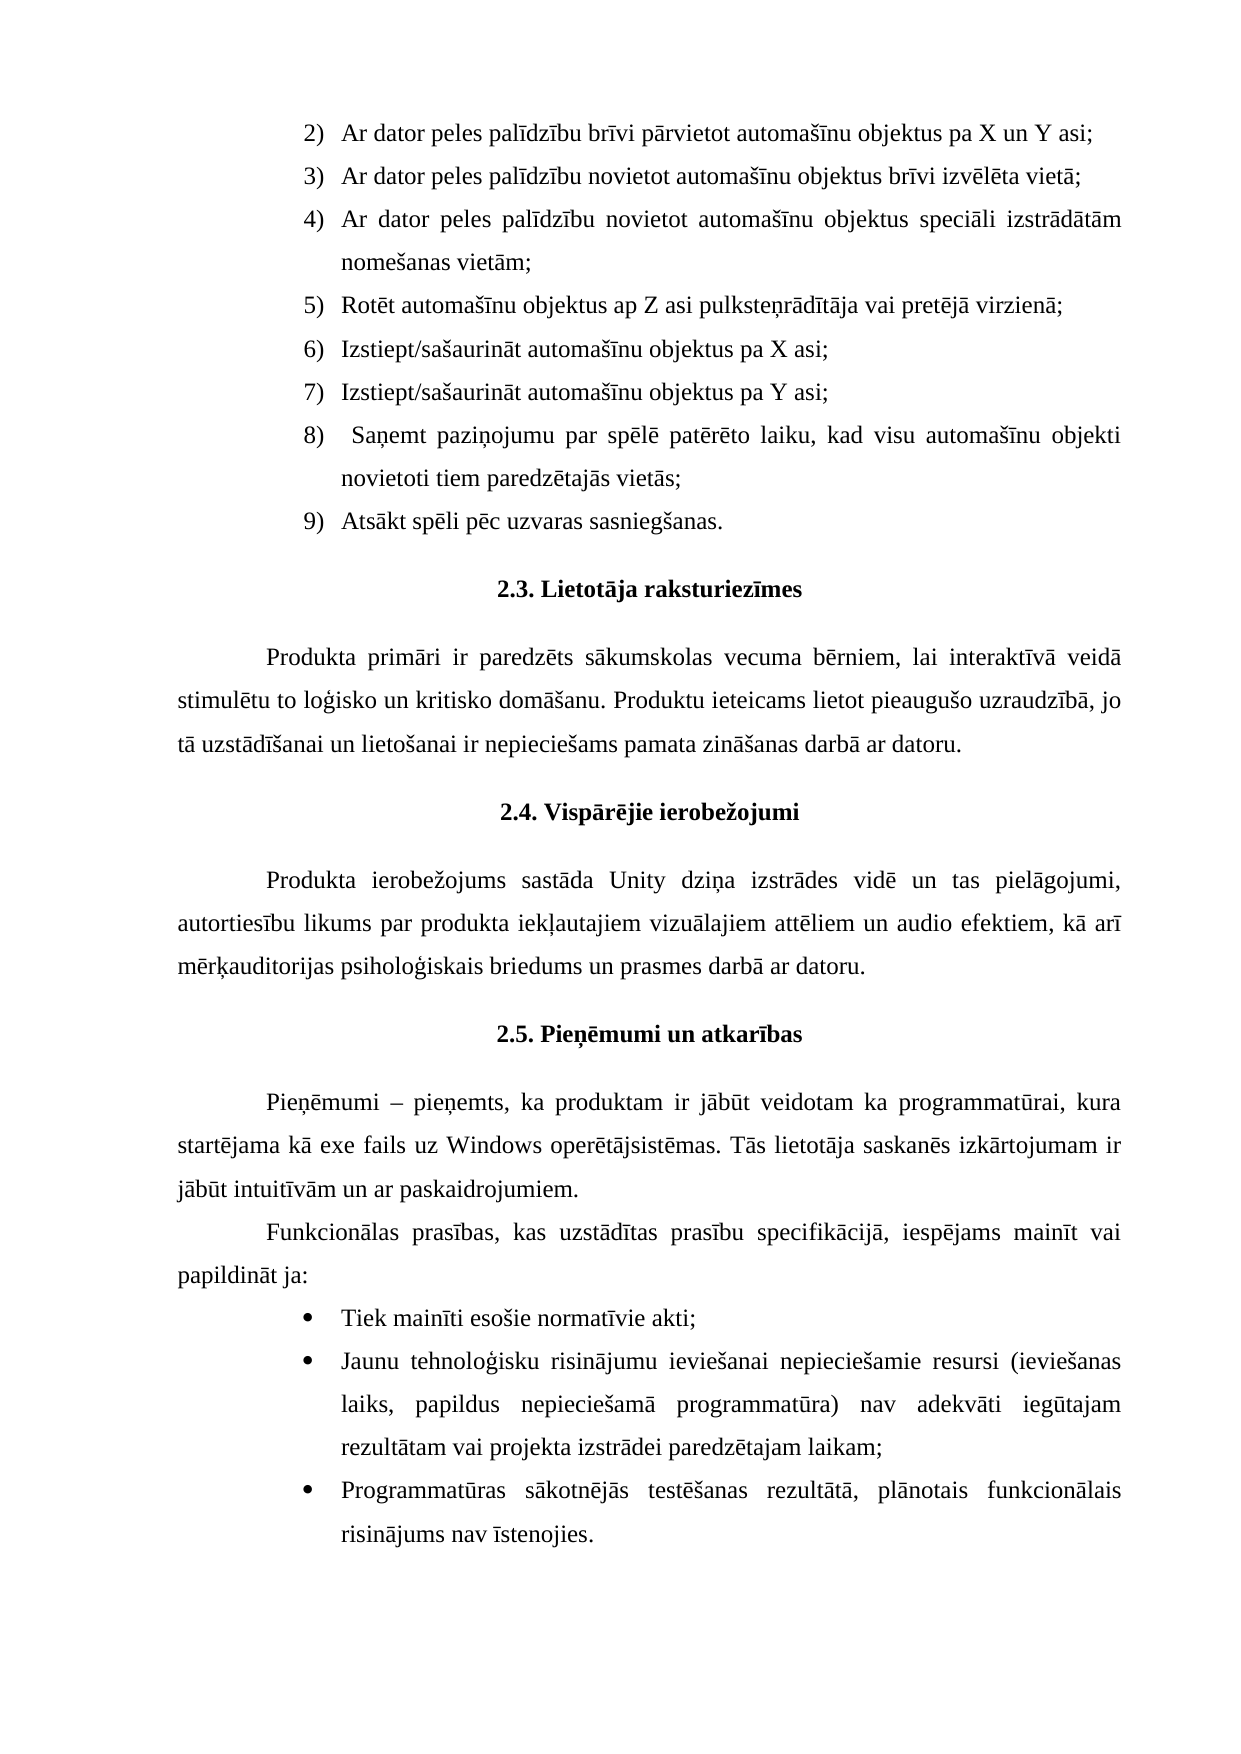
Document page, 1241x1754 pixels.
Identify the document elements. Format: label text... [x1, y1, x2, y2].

text Pieņēmumi – pieņemts, ka produktam ir jābūt veidotam ka programmatūrai, kura startējama kā exe fails uz Windows operētājsistēmas. Tās lietotāja saskanēs izkārtojumam ir jābūt intuitīvām un ar paskaidrojumiem. [177, 1087, 1122, 1202]
list Ar dator peles palīdzību novietot automašīnu objektus speciāli izstrādātām nomešanas vietām; [303, 204, 1122, 276]
list Ar dator peles palīdzību brīvi pārvietot automašīnu objektus pa X un Y asi; [303, 118, 1122, 147]
subtitle 2.4. Vispārējie ierobežojumi [177, 797, 1122, 826]
list Jaunu tehnoloģisku risinājumu ieviešanai nepieciešamie resursi (ieviešanas laiks, papildus nepieciešamā programmatūra) nav adekvāti iegūtajam rezultātam vai projekta izstrādei paredzētajam laikam; [303, 1346, 1122, 1461]
list Programmatūras sākotnējās testēšanas rezultātā, plānotais funkcionālais risinājums nav īstenojies. [303, 1476, 1122, 1547]
list Atsākt spēli pēc uzvaras sasniegšanas. [303, 506, 1122, 535]
subtitle 2.3. Lietotāja raksturiezīmes [177, 574, 1122, 603]
subtitle 2.5. Pieņēmumi un atkarības [177, 1019, 1122, 1048]
text Funkcionālas prasības, kas uzstādītas prasību specifikācijā, iespējams mainīt vai papildināt ja: [177, 1217, 1122, 1289]
list Saņemt paziņojumu par spēlē patērēto laiku, kad visu automašīnu objekti novietoti tiem paredzētajās vietās; [303, 420, 1122, 492]
list Ar dator peles palīdzību novietot automašīnu objektus brīvi izvēlēta vietā; [303, 161, 1122, 190]
list Izstiept/sašaurināt automašīnu objektus pa Y asi; [303, 377, 1122, 406]
list Rotēt automašīnu objektus ap Z asi pulksteņrādītāja vai pretējā virzienā; [303, 291, 1122, 319]
text Produkta primāri ir paredzēts sākumskolas vecuma bērniem, lai interaktīvā veidā stimulētu to loģisko un kritisko domāšanu. Produktu ieteicams lietot pieaugušo uzraudzībā, jo tā uzstādīšanai un lietošanai ir nepieciešams pamata zināšanas darbā ar datoru. [177, 642, 1122, 757]
list Tiek mainīti esošie normatīvie akti; [303, 1303, 1122, 1332]
list Izstiept/sašaurināt automašīnu objektus pa X asi; [303, 334, 1122, 362]
text Produkta ierobežojums sastāda Unity dziņa izstrādes vidē un tas pielāgojumi, autortiesību likums par produkta iekļautajiem vizuālajiem attēliem un audio efektiem, kā arī mērķauditorijas psiholoģiskais briedums un prasmes darbā ar datoru. [177, 865, 1122, 980]
